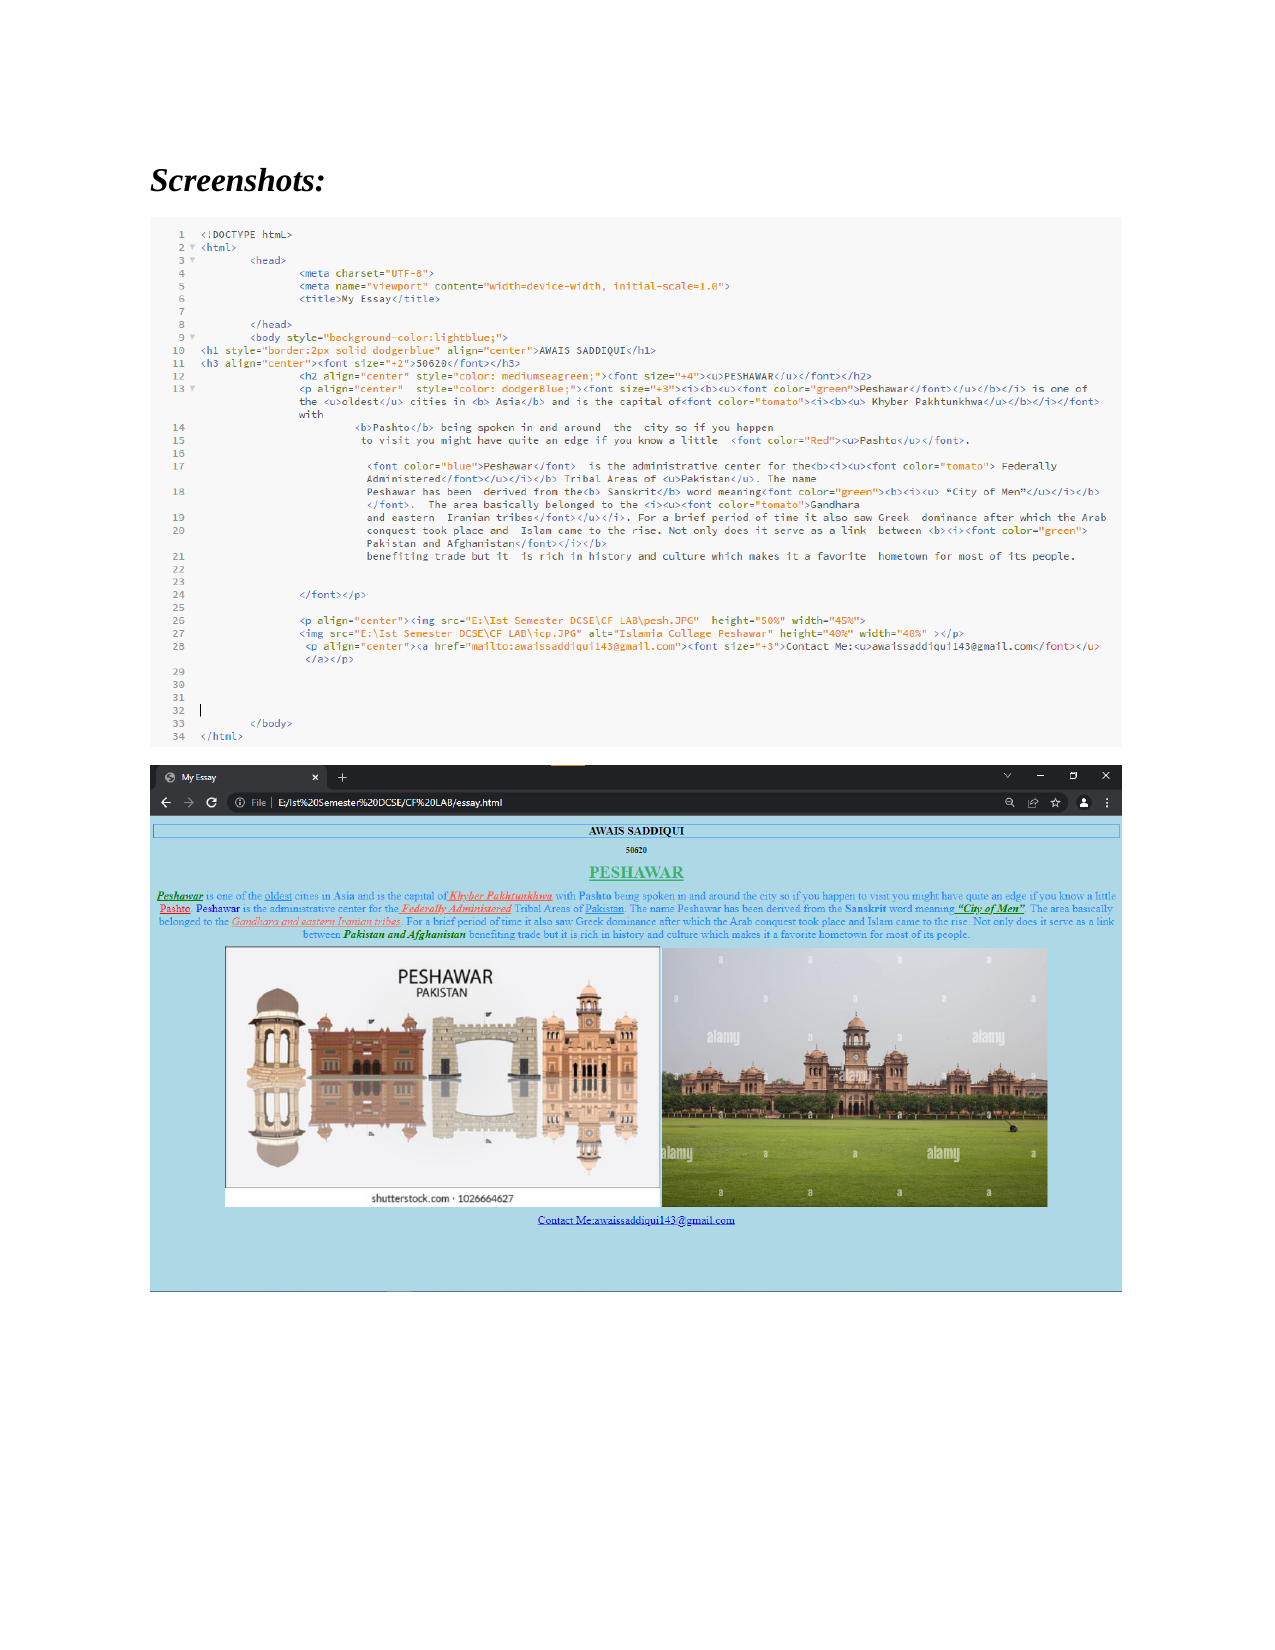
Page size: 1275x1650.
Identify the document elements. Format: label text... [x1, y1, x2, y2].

picture [150, 765, 1122, 1292]
picture [150, 217, 1122, 747]
text Screenshots: [150, 161, 1122, 199]
